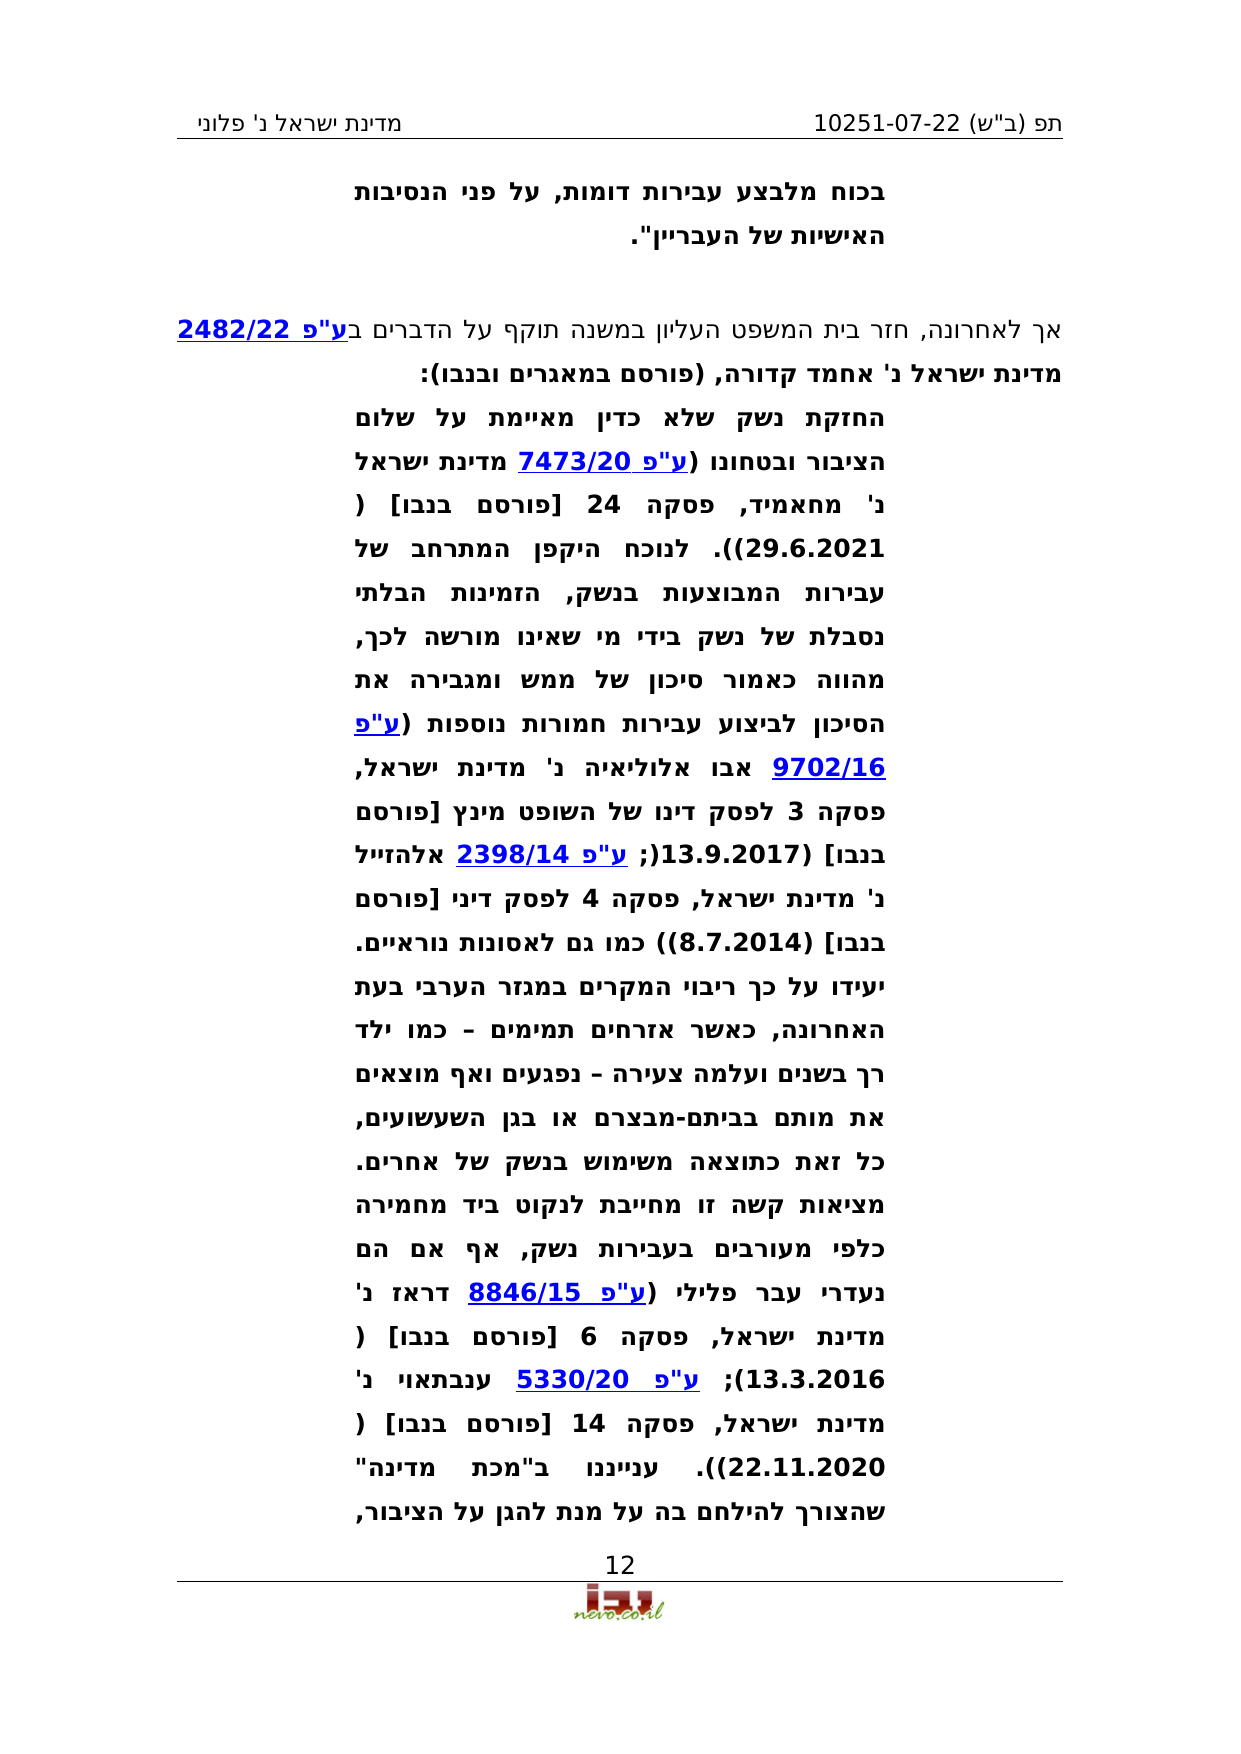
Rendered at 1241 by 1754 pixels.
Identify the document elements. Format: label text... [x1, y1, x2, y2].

picture [574, 1583, 666, 1621]
text אך לאחרונה, חזר בית המשפט העליון במשנה תוקף על הדברים בע"פ 2482/22 מדינת ישראל נ' אחמד קדורה, (פורסם במאגרים ובנבו): [177, 316, 1063, 389]
